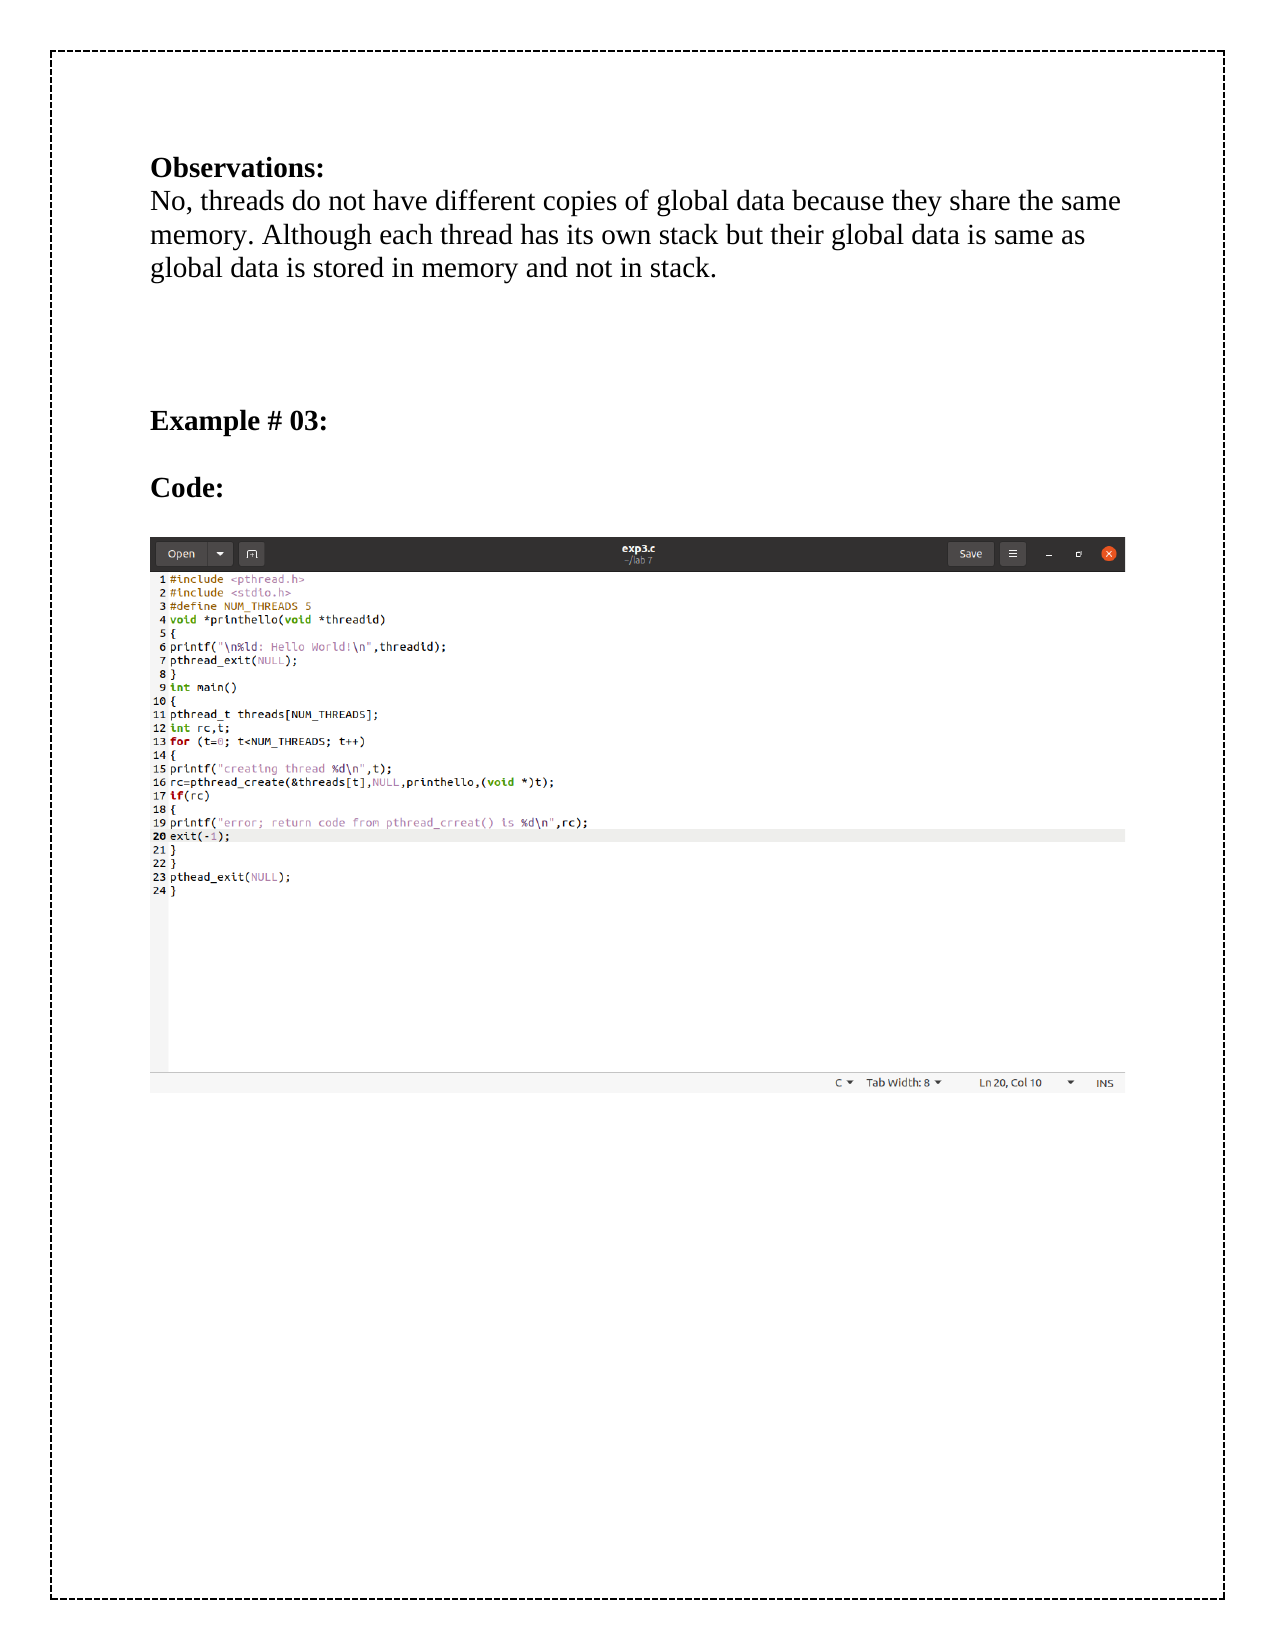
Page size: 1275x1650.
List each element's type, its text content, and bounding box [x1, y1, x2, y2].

text Observations: [150, 150, 1125, 183]
text Code: [150, 470, 1125, 503]
text Example # 03: [150, 403, 1125, 436]
text No, threads do not have different copies of global data because they share the same memory. Although each thread has its own stack but their global data is same as global data is stored in memory and not in stack. [150, 183, 1125, 284]
picture [150, 537, 1125, 1093]
